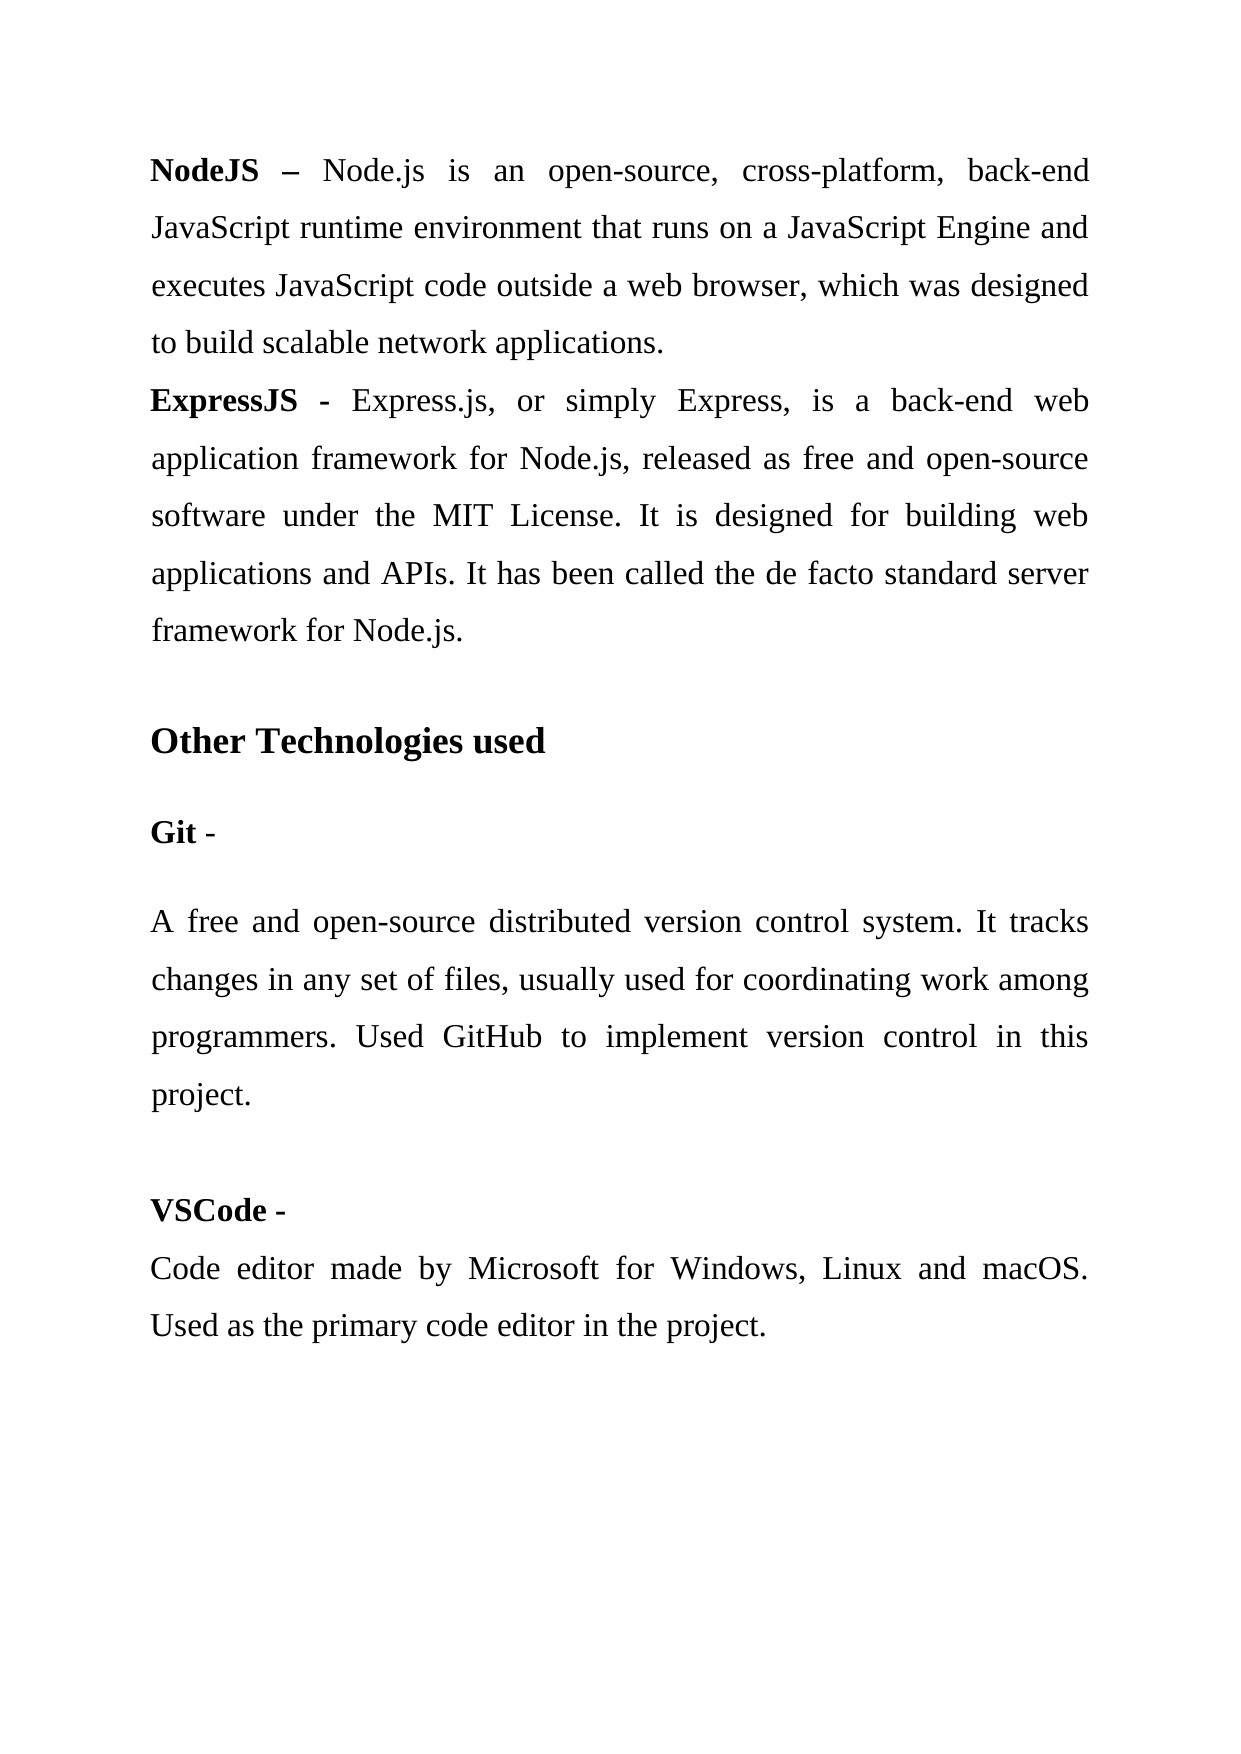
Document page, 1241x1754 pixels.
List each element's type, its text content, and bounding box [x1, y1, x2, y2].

text A free and open-source distributed version control system. It tracks changes in any set of files, usually used for coordinating work among programmers. Used GitHub to implement version control in this project. [150, 902, 1090, 1113]
text Code editor made by Microsoft for Windows, Linux and macOS. Used as the primary code editor in the project. [150, 1248, 1090, 1344]
text Other Technologies used [150, 718, 1090, 761]
text NodeJS – Node.js is an open-source, cross-platform, back-end JavaScript runtime environment that runs on a JavaScript Engine and executes JavaScript code outside a web browser, which was designed to build scalable network applications. [150, 150, 1090, 361]
text ExpressJS - Express.js, or simply Express, is a back-end web application framework for Node.js, released as free and open-source software under the MIT License. It is designed for building web applications and APIs. It has been called the de facto standard server framework for Node.js. [150, 380, 1090, 649]
text VSCode - [150, 1190, 1090, 1228]
text Git - [150, 813, 1090, 851]
